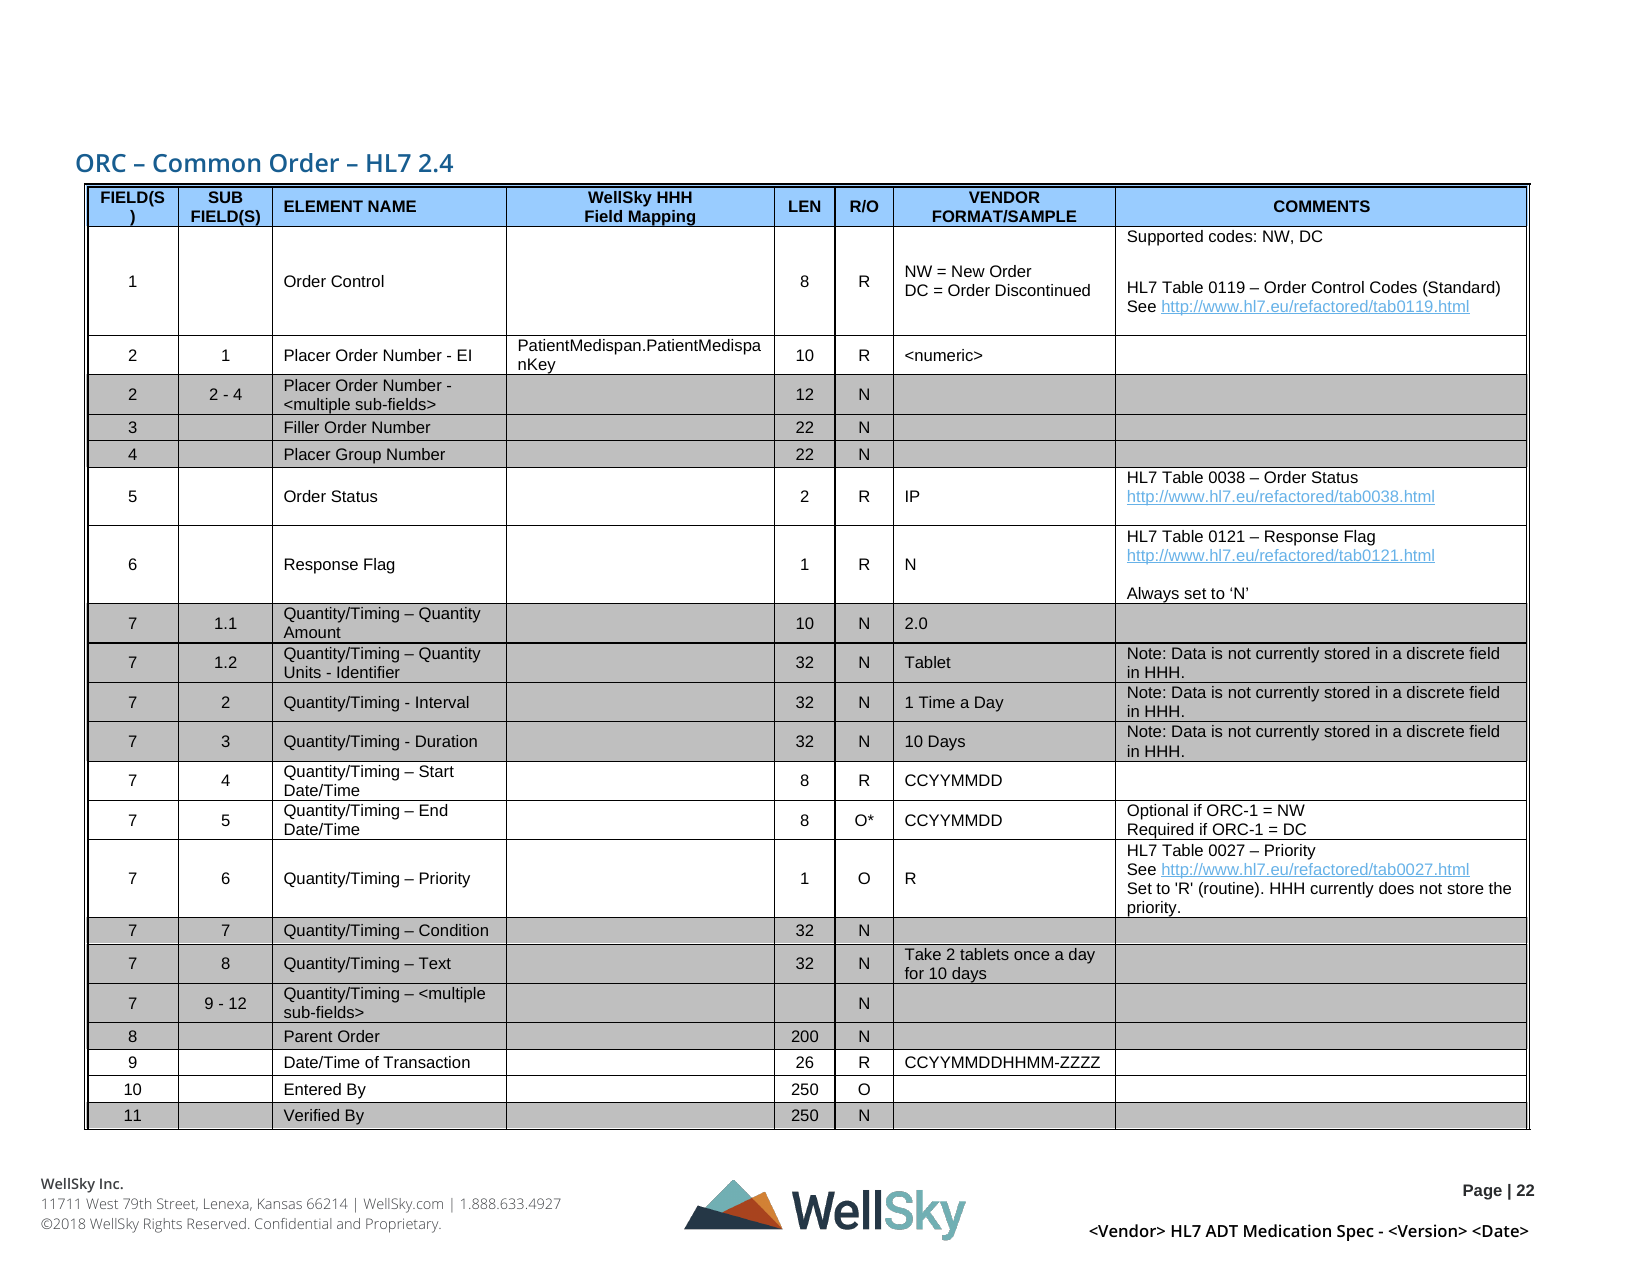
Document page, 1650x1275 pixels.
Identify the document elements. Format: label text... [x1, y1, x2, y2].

table_cell 10 Days [894, 722, 1115, 761]
table_cell Order Control [273, 227, 506, 335]
table_cell 2 [89, 375, 178, 414]
table_cell N [836, 644, 893, 682]
table_cell N [836, 945, 893, 983]
table_cell O* [836, 801, 893, 839]
table_cell 2 [89, 336, 178, 374]
table_cell [1116, 375, 1526, 414]
table_cell 7 [89, 722, 178, 761]
table_cell 9 [89, 1050, 178, 1075]
table_cell IP [894, 468, 1115, 525]
subtitle ORC – Common Order – HL7 2.4 [75, 146, 1575, 180]
table_cell CCYYMMDD [894, 801, 1115, 839]
table_cell [179, 468, 272, 525]
table_cell HL7 Table 0121 – Response Flag http://www.hl7.eu/refactored/tab0121.html Always set to ‘N’ [1116, 526, 1526, 603]
table_cell N [836, 984, 893, 1022]
table_cell N [894, 526, 1115, 603]
table_cell [507, 227, 774, 335]
table_cell [507, 604, 774, 642]
table_cell [507, 840, 774, 917]
table_cell 7 [89, 644, 178, 682]
table_cell [1116, 918, 1526, 943]
table_cell R [836, 336, 893, 374]
table_cell [507, 984, 774, 1022]
table_cell [1116, 762, 1526, 800]
table_cell [1116, 1023, 1526, 1049]
table_cell 1 Time a Day [894, 683, 1115, 721]
table_cell R [836, 1050, 893, 1075]
table_cell N [836, 918, 893, 943]
table_cell 10 [775, 604, 834, 642]
table_cell Placer Order Number - <multiple sub-fields> [273, 375, 506, 414]
table_cell [179, 415, 272, 440]
table_cell 1 [179, 336, 272, 374]
table_cell [894, 984, 1115, 1022]
table_cell 7 [89, 801, 178, 839]
table_cell [894, 918, 1115, 943]
table_cell 200 [775, 1023, 834, 1049]
table_cell Supported codes: NW, DC HL7 Table 0119 – Order Control Codes (Standard) See http://www.hl7.eu/refactored/tab0119.html [1116, 227, 1526, 335]
table_header VENDOR FORMAT/SAMPLE [894, 188, 1115, 226]
table_cell [507, 801, 774, 839]
table_cell HL7 Table 0038 – Order Status http://www.hl7.eu/refactored/tab0038.html [1116, 468, 1526, 525]
table_cell [507, 1023, 774, 1049]
table_cell 1 [89, 227, 178, 335]
table_cell 26 [775, 1050, 834, 1075]
table_cell 8 [775, 762, 834, 800]
table_cell N [836, 722, 893, 761]
table_cell O [836, 840, 893, 917]
table_cell [507, 722, 774, 761]
table_cell 6 [179, 840, 272, 917]
table_cell 10 [775, 336, 834, 374]
table_cell 1.2 [179, 644, 272, 682]
table_cell 8 [775, 227, 834, 335]
table_header LEN [775, 188, 834, 226]
table_cell 7 [89, 604, 178, 642]
table_cell Optional if ORC-1 = NW Required if ORC-1 = DC [1116, 801, 1526, 839]
table_cell [507, 762, 774, 800]
table_cell [507, 918, 774, 943]
table_cell Filler Order Number [273, 415, 506, 440]
table_cell 32 [775, 918, 834, 943]
table_cell [179, 1050, 272, 1075]
table_cell N [836, 604, 893, 642]
table_cell Placer Order Number - EI [273, 336, 506, 374]
table_cell Verified By [273, 1103, 506, 1128]
table_cell 32 [775, 722, 834, 761]
table_cell [179, 526, 272, 603]
table_cell 7 [89, 918, 178, 943]
table_cell [1116, 441, 1526, 467]
table_cell Order Status [273, 468, 506, 525]
table_cell Quantity/Timing – Quantity Amount [273, 604, 506, 642]
table_cell R [836, 526, 893, 603]
table_cell R [836, 762, 893, 800]
table_cell Parent Order [273, 1023, 506, 1049]
table_cell [894, 375, 1115, 414]
table_cell [507, 683, 774, 721]
table_cell 32 [775, 683, 834, 721]
table_cell Take 2 tablets once a day for 10 days [894, 945, 1115, 983]
table_cell 1 [775, 526, 834, 603]
table_cell [894, 1103, 1115, 1128]
table_cell Date/Time of Transaction [273, 1050, 506, 1075]
table_header WellSky HHH Field Mapping [507, 188, 774, 226]
table_cell O [836, 1076, 893, 1102]
table_cell N [836, 415, 893, 440]
table_cell [775, 984, 834, 1022]
table_cell 8 [89, 1023, 178, 1049]
table_cell 2.0 [894, 604, 1115, 642]
table_cell 1.1 [179, 604, 272, 642]
table_cell NW = New Order DC = Order Discontinued [894, 227, 1115, 335]
table_cell Note: Data is not currently stored in a discrete field in HHH. [1116, 722, 1526, 761]
table_cell [507, 1103, 774, 1128]
table_cell HL7 Table 0027 – Priority See http://www.hl7.eu/refactored/tab0027.html Set to 'R' (routine). HHH currently does not store the priority. [1116, 840, 1526, 917]
table_cell R [894, 840, 1115, 917]
table_cell [179, 1023, 272, 1049]
table_cell 6 [89, 526, 178, 603]
table_cell 7 [89, 840, 178, 917]
table_cell [1116, 336, 1526, 374]
table_cell [179, 1103, 272, 1128]
table_cell CCYYMMDDHHMM-ZZZZ [894, 1050, 1115, 1075]
table_cell N [836, 1023, 893, 1049]
table_header ELEMENT NAME [273, 188, 506, 226]
table_cell [507, 644, 774, 682]
table_cell Response Flag [273, 526, 506, 603]
table_cell 250 [775, 1103, 834, 1128]
table_cell 7 [89, 683, 178, 721]
table_header FIELD(S) [89, 188, 178, 226]
table_cell 3 [179, 722, 272, 761]
table_cell [1116, 1050, 1526, 1075]
picture [683, 1180, 967, 1241]
table_cell 5 [89, 468, 178, 525]
table_cell Quantity/Timing – Quantity Units - Identifier [273, 644, 506, 682]
table_cell [507, 945, 774, 983]
table_cell Entered By [273, 1076, 506, 1102]
table_cell [1116, 1076, 1526, 1102]
table_cell 7 [89, 945, 178, 983]
table_cell [507, 1076, 774, 1102]
table_cell [507, 526, 774, 603]
table_cell 22 [775, 415, 834, 440]
table_cell [507, 441, 774, 467]
table_cell Quantity/Timing – Start Date/Time [273, 762, 506, 800]
table_cell Quantity/Timing – Text [273, 945, 506, 983]
table_cell 11 [89, 1103, 178, 1128]
table_cell Tablet [894, 644, 1115, 682]
table_cell [1116, 604, 1526, 642]
table_cell 1 [775, 840, 834, 917]
table_cell 4 [179, 762, 272, 800]
table_cell Note: Data is not currently stored in a discrete field in HHH. [1116, 683, 1526, 721]
table_cell 2 [179, 683, 272, 721]
table_cell Placer Group Number [273, 441, 506, 467]
table_cell [894, 415, 1115, 440]
table_cell [894, 441, 1115, 467]
table_cell Quantity/Timing – Priority [273, 840, 506, 917]
table_cell 9 - 12 [179, 984, 272, 1022]
table_cell [507, 375, 774, 414]
table_header SUB FIELD(S) [179, 188, 272, 226]
table_cell Note: Data is not currently stored in a discrete field in HHH. [1116, 644, 1526, 682]
table_cell [507, 415, 774, 440]
table_cell 4 [89, 441, 178, 467]
table_cell 22 [775, 441, 834, 467]
table_cell N [836, 1103, 893, 1128]
table_cell 32 [775, 644, 834, 682]
table_cell 8 [179, 945, 272, 983]
table_cell [179, 441, 272, 467]
table_cell 2 - 4 [179, 375, 272, 414]
table_cell [179, 227, 272, 335]
table_cell Quantity/Timing - Duration [273, 722, 506, 761]
table_cell Quantity/Timing – <multiple sub-fields> [273, 984, 506, 1022]
table_cell 2 [775, 468, 834, 525]
table_cell 10 [89, 1076, 178, 1102]
table_cell [894, 1023, 1115, 1049]
table_cell Quantity/Timing – Condition [273, 918, 506, 943]
table_cell 8 [775, 801, 834, 839]
table_cell [507, 1050, 774, 1075]
table_cell <numeric> [894, 336, 1115, 374]
table_header COMMENTS [1116, 188, 1526, 226]
table_cell N [836, 441, 893, 467]
table_cell Quantity/Timing – End Date/Time [273, 801, 506, 839]
table_cell 3 [89, 415, 178, 440]
table_cell CCYYMMDD [894, 762, 1115, 800]
table_cell 32 [775, 945, 834, 983]
table_cell [1116, 415, 1526, 440]
table_cell 250 [775, 1076, 834, 1102]
table_cell N [836, 375, 893, 414]
table_cell 7 [179, 918, 272, 943]
table_cell 7 [89, 984, 178, 1022]
table_cell 12 [775, 375, 834, 414]
table_cell [179, 1076, 272, 1102]
table_cell [1116, 984, 1526, 1022]
table_cell R [836, 468, 893, 525]
table_cell R [836, 227, 893, 335]
table_cell [1116, 945, 1526, 983]
table_cell [894, 1076, 1115, 1102]
table_cell PatientMedispan.PatientMedispanKey [507, 336, 774, 374]
table_cell Quantity/Timing - Interval [273, 683, 506, 721]
table_header R/O [836, 188, 893, 226]
table_cell [507, 468, 774, 525]
table_cell [1116, 1103, 1526, 1128]
table_cell 5 [179, 801, 272, 839]
table_cell N [836, 683, 893, 721]
table_cell 7 [89, 762, 178, 800]
